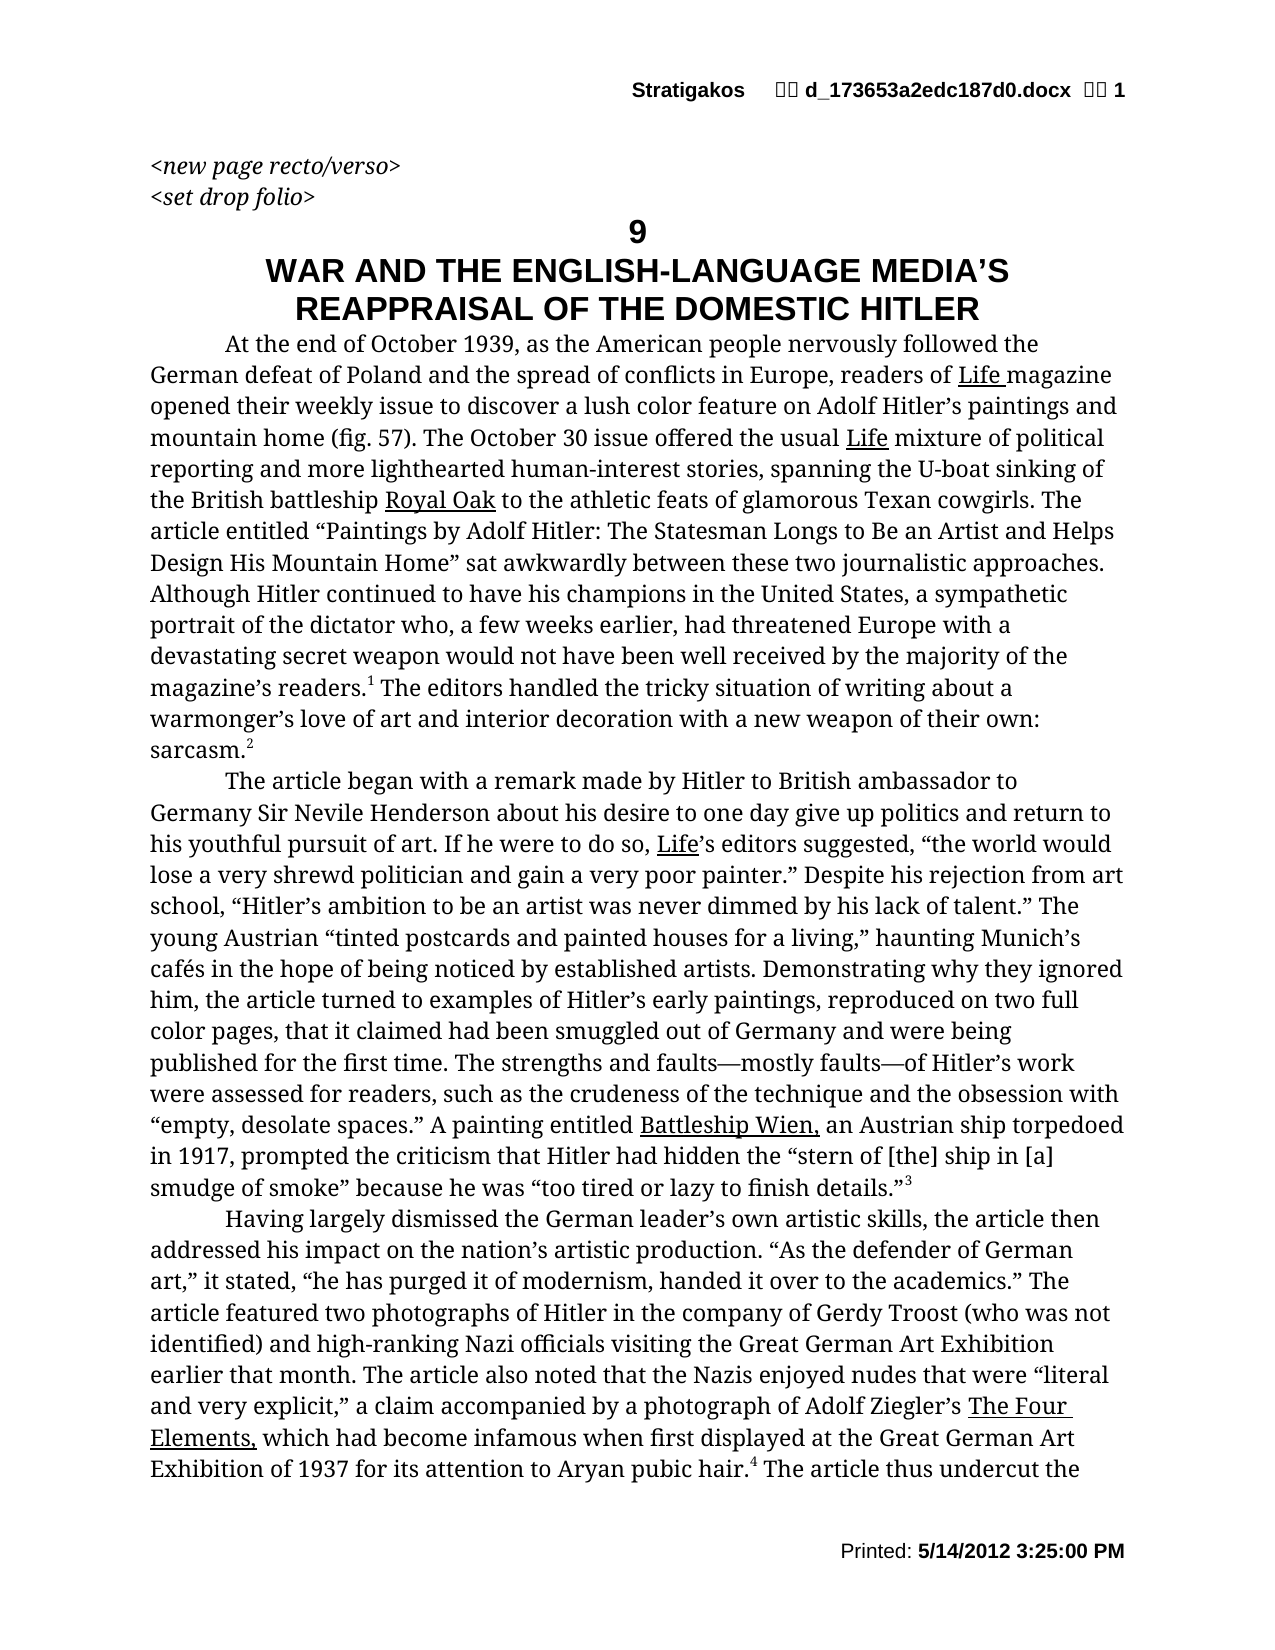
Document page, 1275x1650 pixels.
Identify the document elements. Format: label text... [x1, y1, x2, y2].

text <set drop folio> [150, 181, 1125, 212]
text At the end of October 1939, as the American people nervously followed the German defeat of Poland and the spread of conflicts in Europe, readers of Life magazine opened their weekly issue to discover a lush color feature on Adolf Hitler’s paintings and mountain home (fig. 57). The October 30 issue offered the usual Life mixture of political reporting and more lighthearted human-interest stories, spanning the U-boat sinking of the British battleship Royal Oak to the athletic feats of glamorous Texan cowgirls. The article entitled “Paintings by Adolf Hitler: The Statesman Longs to Be an Artist and Helps Design His Mountain Home” sat awkwardly between these two journalistic approaches. Although Hitler continued to have his champions in the United States, a sympathetic portrait of the dictator who, a few weeks earlier, had threatened Europe with a devastating secret weapon would not have been well received by the majority of the magazine’s readers.1 The editors handled the tricky situation of writing about a warmonger’s love of art and interior decoration with a new weapon of their own: sarcasm.2 [150, 328, 1125, 765]
title WAR AND THE ENGLISH-LANGUAGE MEDIA’S REAPPRAISAL OF THE DOMESTIC HITLER [150, 251, 1125, 328]
text 9 [150, 212, 1125, 251]
text <new page recto/verso> [150, 150, 1125, 181]
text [150, 1203, 1125, 1484]
text The article began with a remark made by Hitler to British ambassador to Germany Sir Nevile Henderson about his desire to one day give up politics and return to his youthful pursuit of art. If he were to do so, Life’s editors suggested, “the world would lose a very shrewd politician and gain a very poor painter.” Despite his rejection from art school, “Hitler’s ambition to be an artist was never dimmed by his lack of talent.” The young Austrian “tinted postcards and painted houses for a living,” haunting Munich’s cafés in the hope of being noticed by established artists. Demonstrating why they ignored him, the article turned to examples of Hitler’s early paintings, reproduced on two full color pages, that it claimed had been smuggled out of Germany and were being published for the first time. The strengths and faults—mostly faults—of Hitler’s work were assessed for readers, such as the crudeness of the technique and the obsession with “empty, desolate spaces.” A painting entitled Battleship Wien, an Austrian ship torpedoed in 1917, prompted the criticism that Hitler had hidden the “stern of [the] ship in [a] smudge of smoke” because he was “too tired or lazy to finish details.”3 [150, 765, 1125, 1203]
